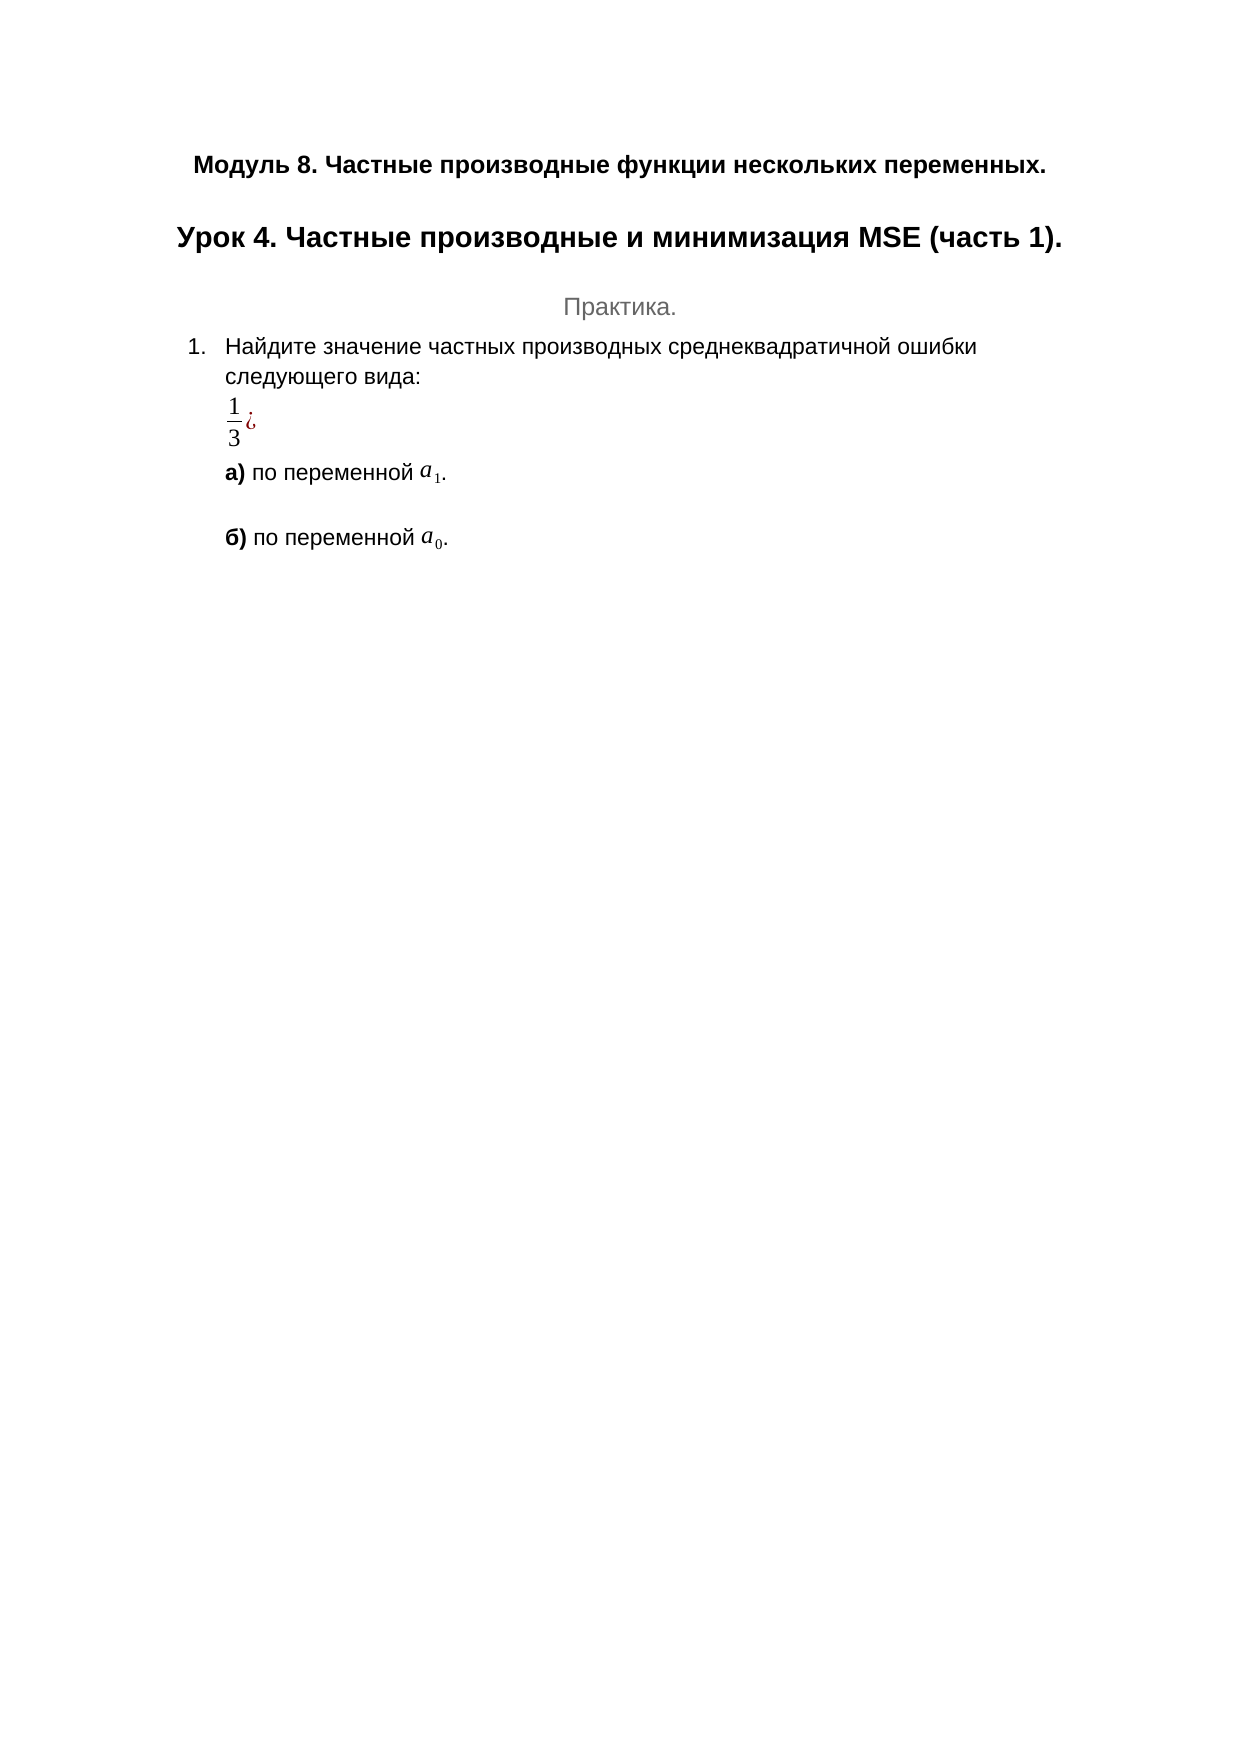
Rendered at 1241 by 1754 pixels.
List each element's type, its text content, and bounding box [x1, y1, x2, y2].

subtitle Практика. [150, 291, 1090, 320]
text б) по переменной . [225, 521, 1090, 553]
list Найдите значение частных производных среднеквадратичной ошибки следующего вида: [187, 333, 1090, 389]
text а) по переменной . [225, 456, 1090, 487]
title Модуль 8. Частные производные функции нескольких переменных. [150, 150, 1090, 179]
subtitle Урок 4. Частные производные и минимизация MSE (часть 1). [150, 220, 1090, 254]
